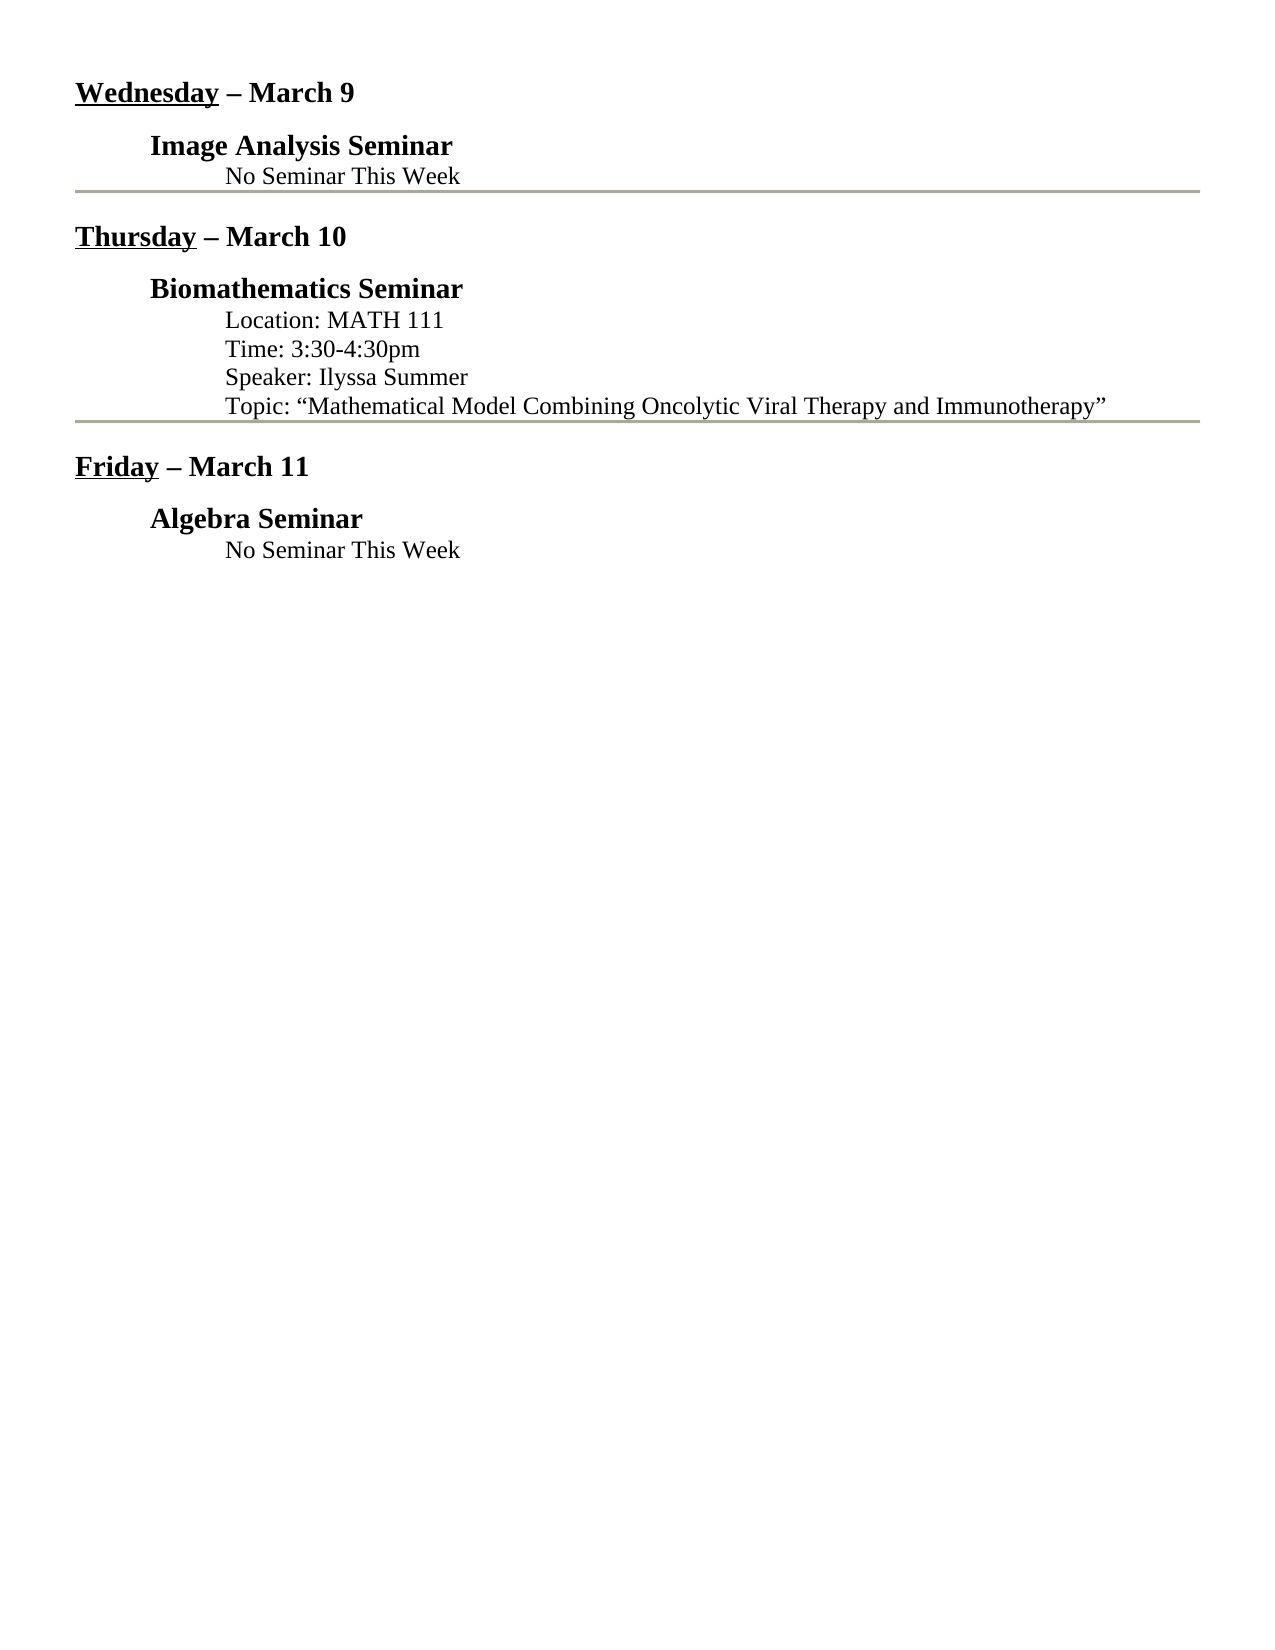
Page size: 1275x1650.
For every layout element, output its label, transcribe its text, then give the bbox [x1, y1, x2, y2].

text Thursday – March 10 [75, 219, 1200, 252]
text Biomathematics Seminar [75, 271, 1200, 305]
text Wednesday – March 9 [75, 75, 1200, 108]
text Location: MATH 111 [150, 305, 1200, 334]
text Topic: “Mathematical Model Combining Oncolytic Viral Therapy and Immunotherapy” [225, 391, 1200, 420]
text Image Analysis Seminar [75, 128, 1200, 161]
text No Seminar This Week [225, 161, 1200, 190]
text Time: 3:30-4:30pm [75, 334, 1200, 362]
text Friday – March 11 [75, 449, 1200, 482]
text Algebra Seminar [75, 501, 1200, 535]
text No Seminar This Week [225, 535, 1200, 564]
text Speaker: Ilyssa Summer [75, 362, 1200, 391]
